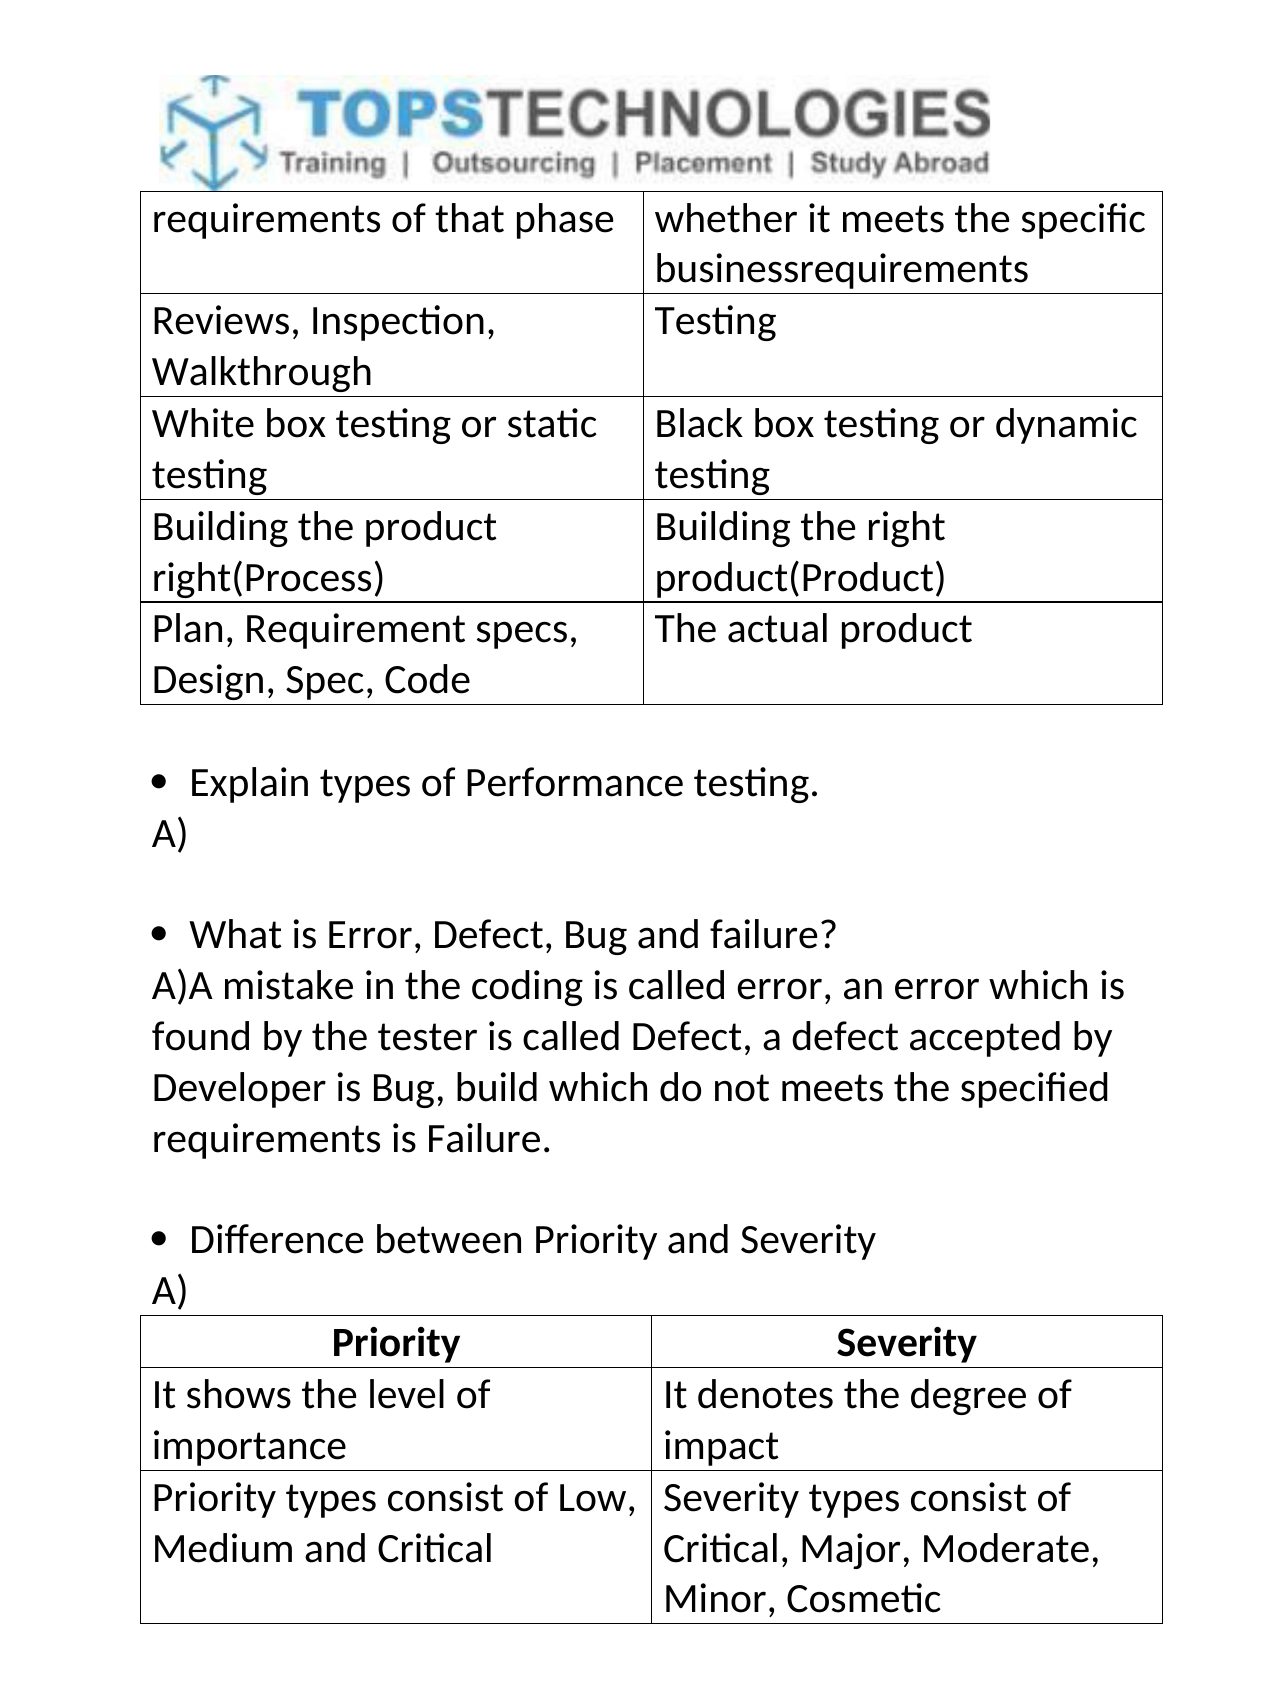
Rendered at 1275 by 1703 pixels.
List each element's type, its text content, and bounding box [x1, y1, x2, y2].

text A) [152, 1264, 1151, 1315]
table_cell The actual product [644, 603, 1162, 704]
text A) [152, 807, 1151, 858]
table_cell Plan, Requirement specs, Design, Spec, Code [141, 603, 643, 704]
list Difference between Priority and Severity [152, 1213, 1151, 1264]
table_cell Black box testing or dynamic testing [644, 397, 1162, 499]
table_cell Reviews, Inspection, Walkthrough [141, 294, 643, 396]
table_header Priority [141, 1316, 651, 1367]
table_cell Process of evaluating software during or at the end of the development process to determine whether it meets the specific businessrequirements [644, 192, 1162, 293]
text A)A mistake in the coding is called error, an error which is found by the tester is called Defect, a defect accepted by Developer is Bug, build which do not meets the specified requirements is Failure. [152, 959, 1151, 1163]
table_cell It denotes the degree of impact [652, 1368, 1162, 1470]
table_header Severity [652, 1316, 1162, 1367]
table_cell Testing [644, 294, 1162, 396]
table_cell Severity types consist of Critical, Major, Moderate, Minor, Cosmetic [652, 1471, 1162, 1623]
list What is Error, Defect, Bug and failure? [152, 908, 1151, 959]
table_cell It shows the level of importance [141, 1368, 651, 1470]
table_cell Building the right product(Product) [644, 500, 1162, 601]
table_cell Priority types consist of Low, Medium and Critical [141, 1471, 651, 1623]
table_cell Process of evaluating work products of development phase to determine whether it meets the requirements of that phase [141, 192, 643, 293]
table_cell Building the product right(Process) [141, 500, 643, 601]
list Explain types of Performance testing. [152, 756, 1151, 807]
table_cell White box testing or static testing [141, 397, 643, 499]
